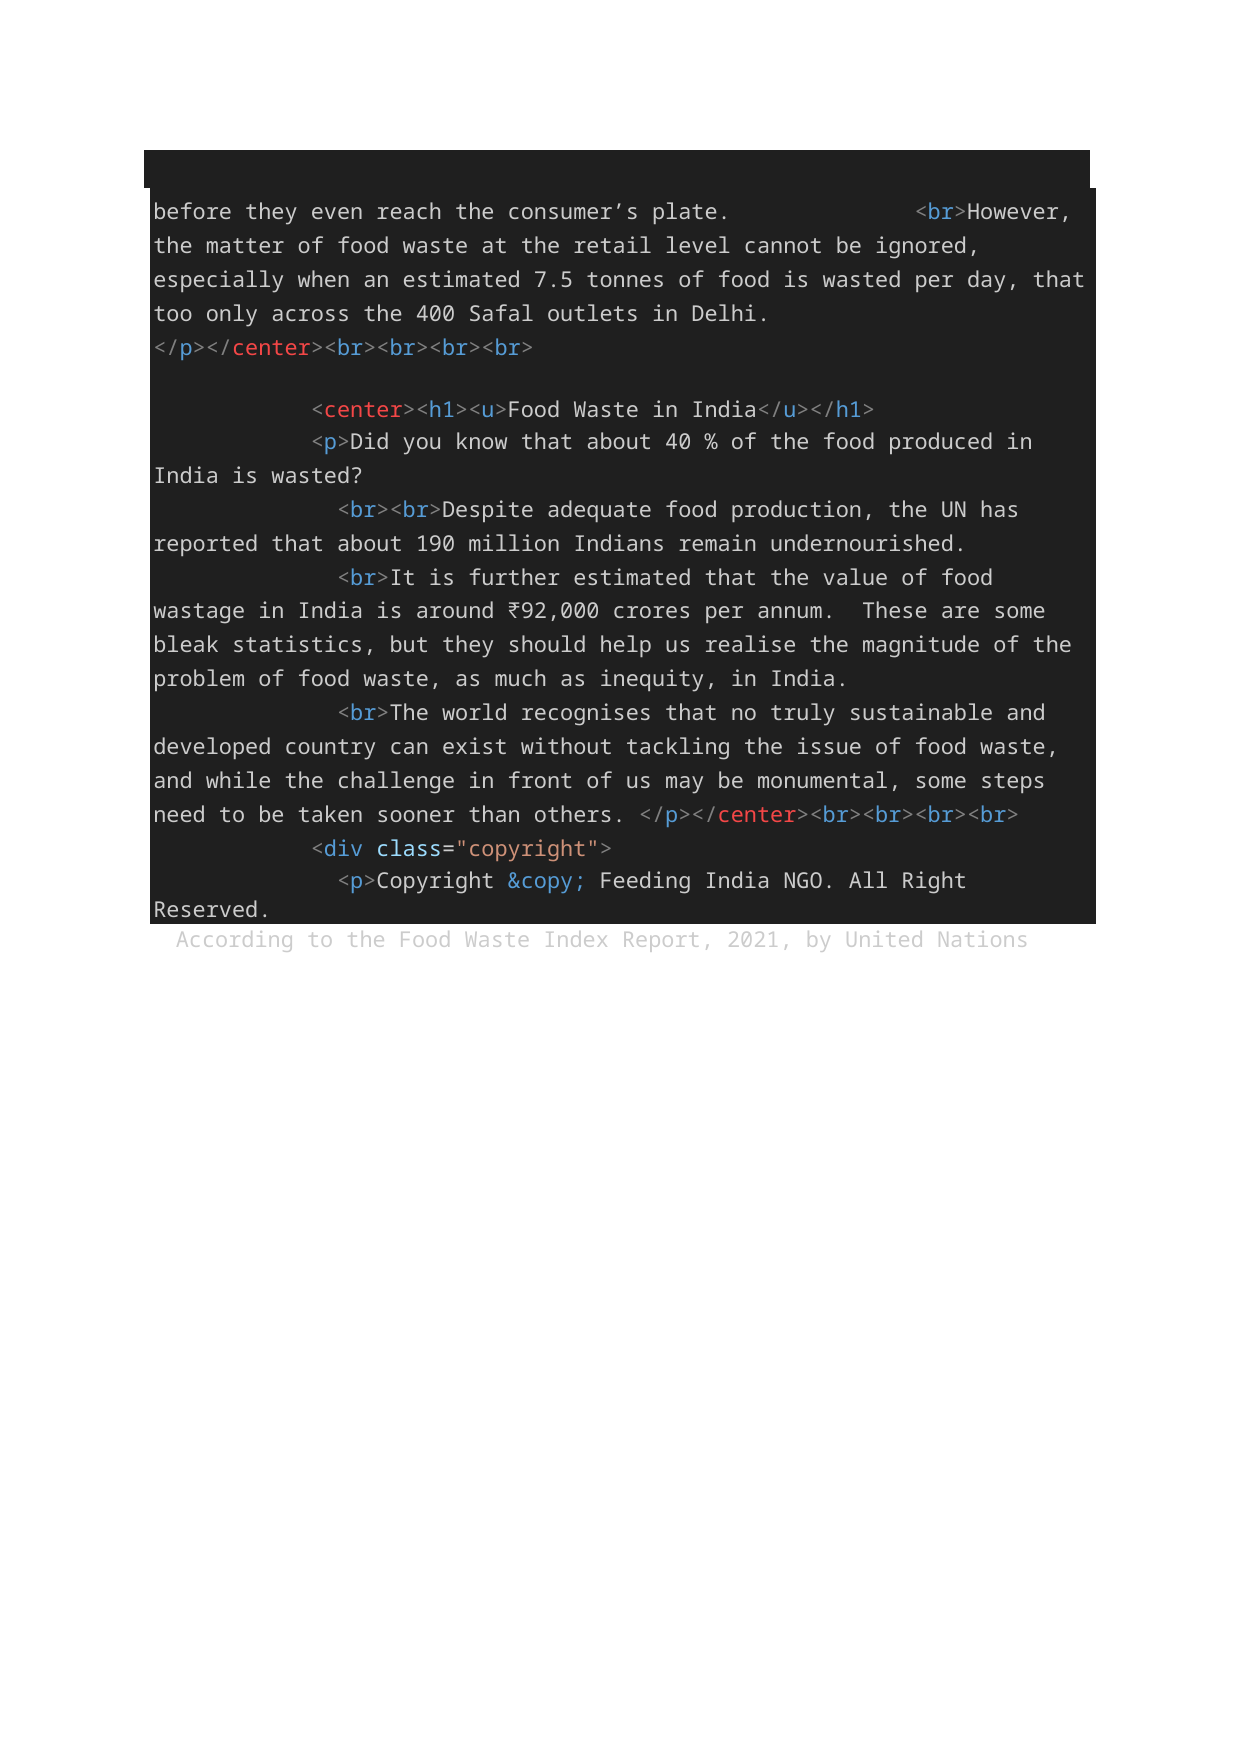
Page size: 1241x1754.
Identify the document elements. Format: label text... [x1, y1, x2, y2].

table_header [150, 188, 1096, 924]
text According to the Food Waste Index Report, 2021, by United Nations [150, 924, 1028, 954]
